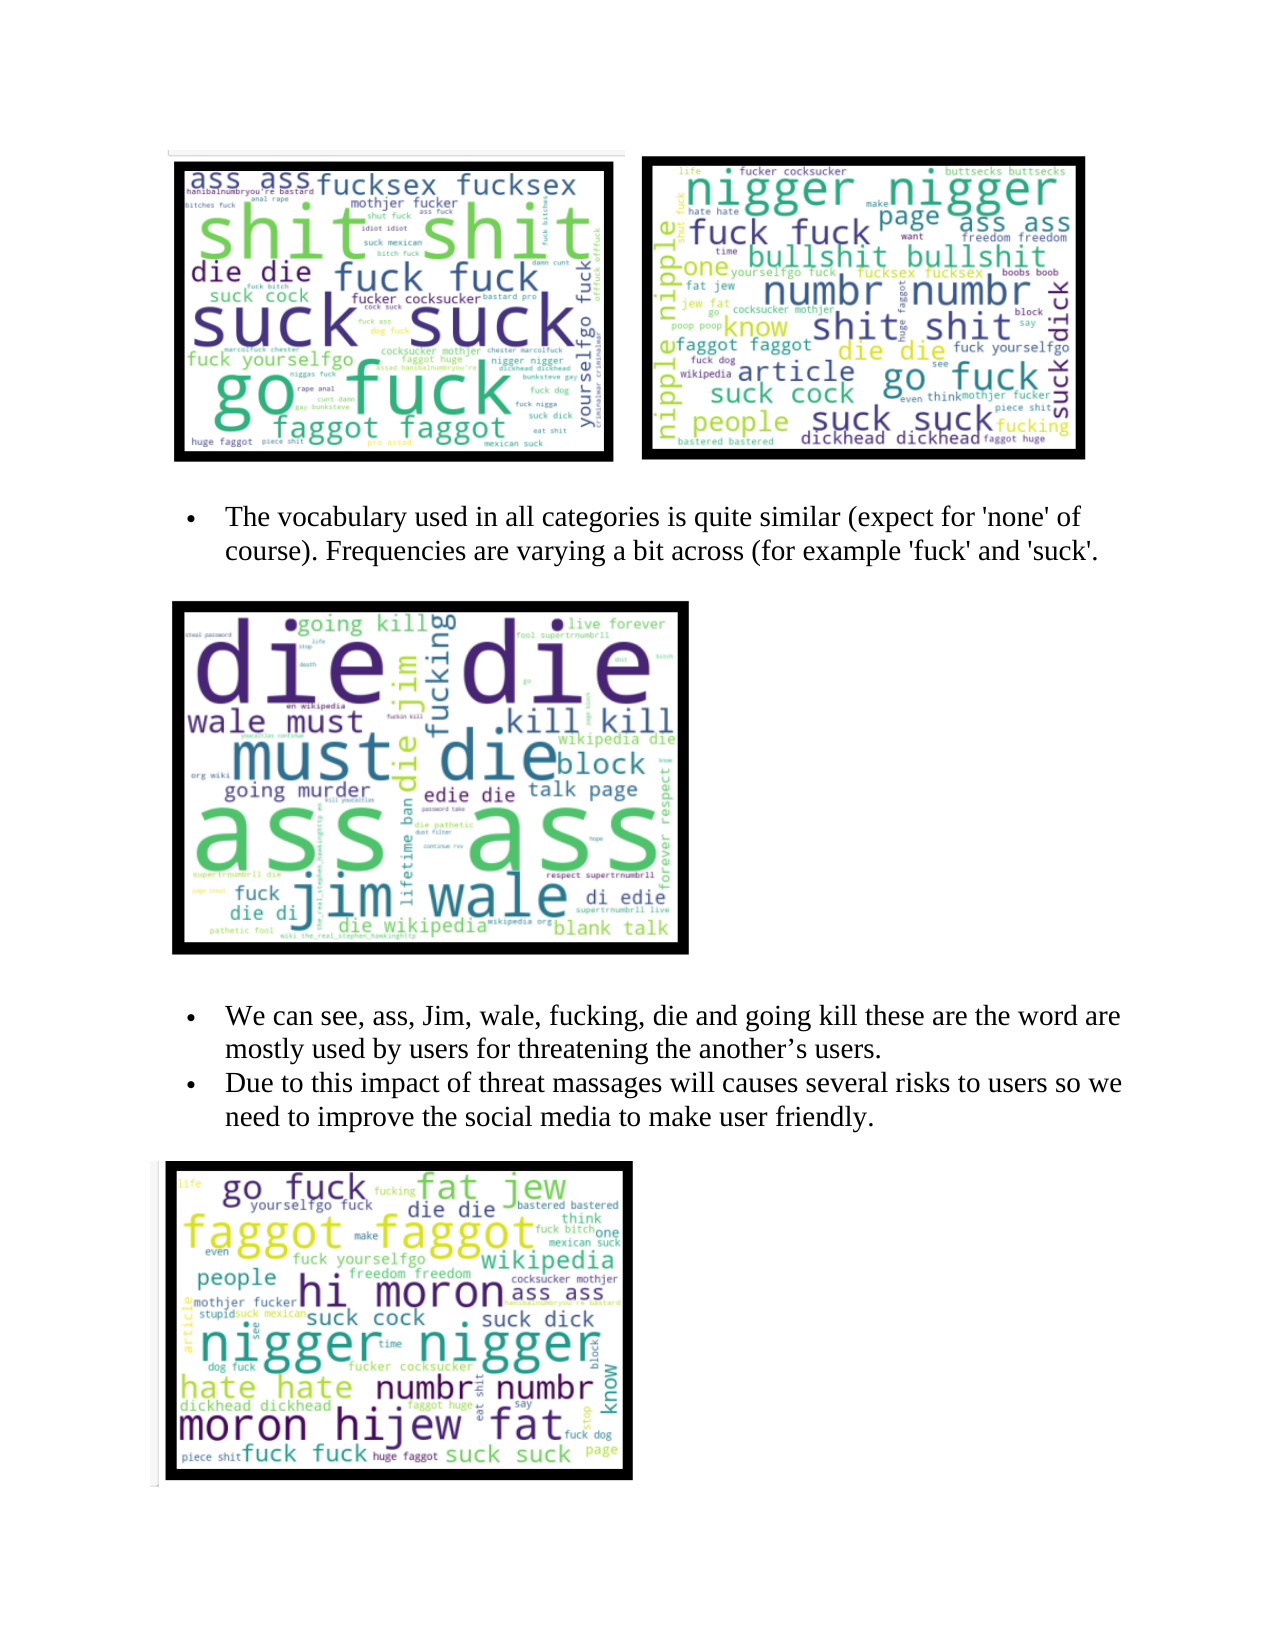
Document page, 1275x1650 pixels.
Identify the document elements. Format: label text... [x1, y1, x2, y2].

list Due to this impact of threat massages will causes several risks to users so we need to improve the social media to make user friendly. [187, 1065, 1125, 1132]
picture [150, 595, 705, 967]
list The vocabulary used in all categories is quite similar (expect for 'none' of course). Frequencies are varying a bit across (for example 'fuck' and 'suck'. [187, 499, 1125, 566]
picture [150, 1161, 644, 1488]
picture [150, 150, 1099, 468]
list We can see, ass, Jim, wale, fucking, die and going kill these are the word are mostly used by users for threatening the another’s users. [187, 998, 1125, 1065]
